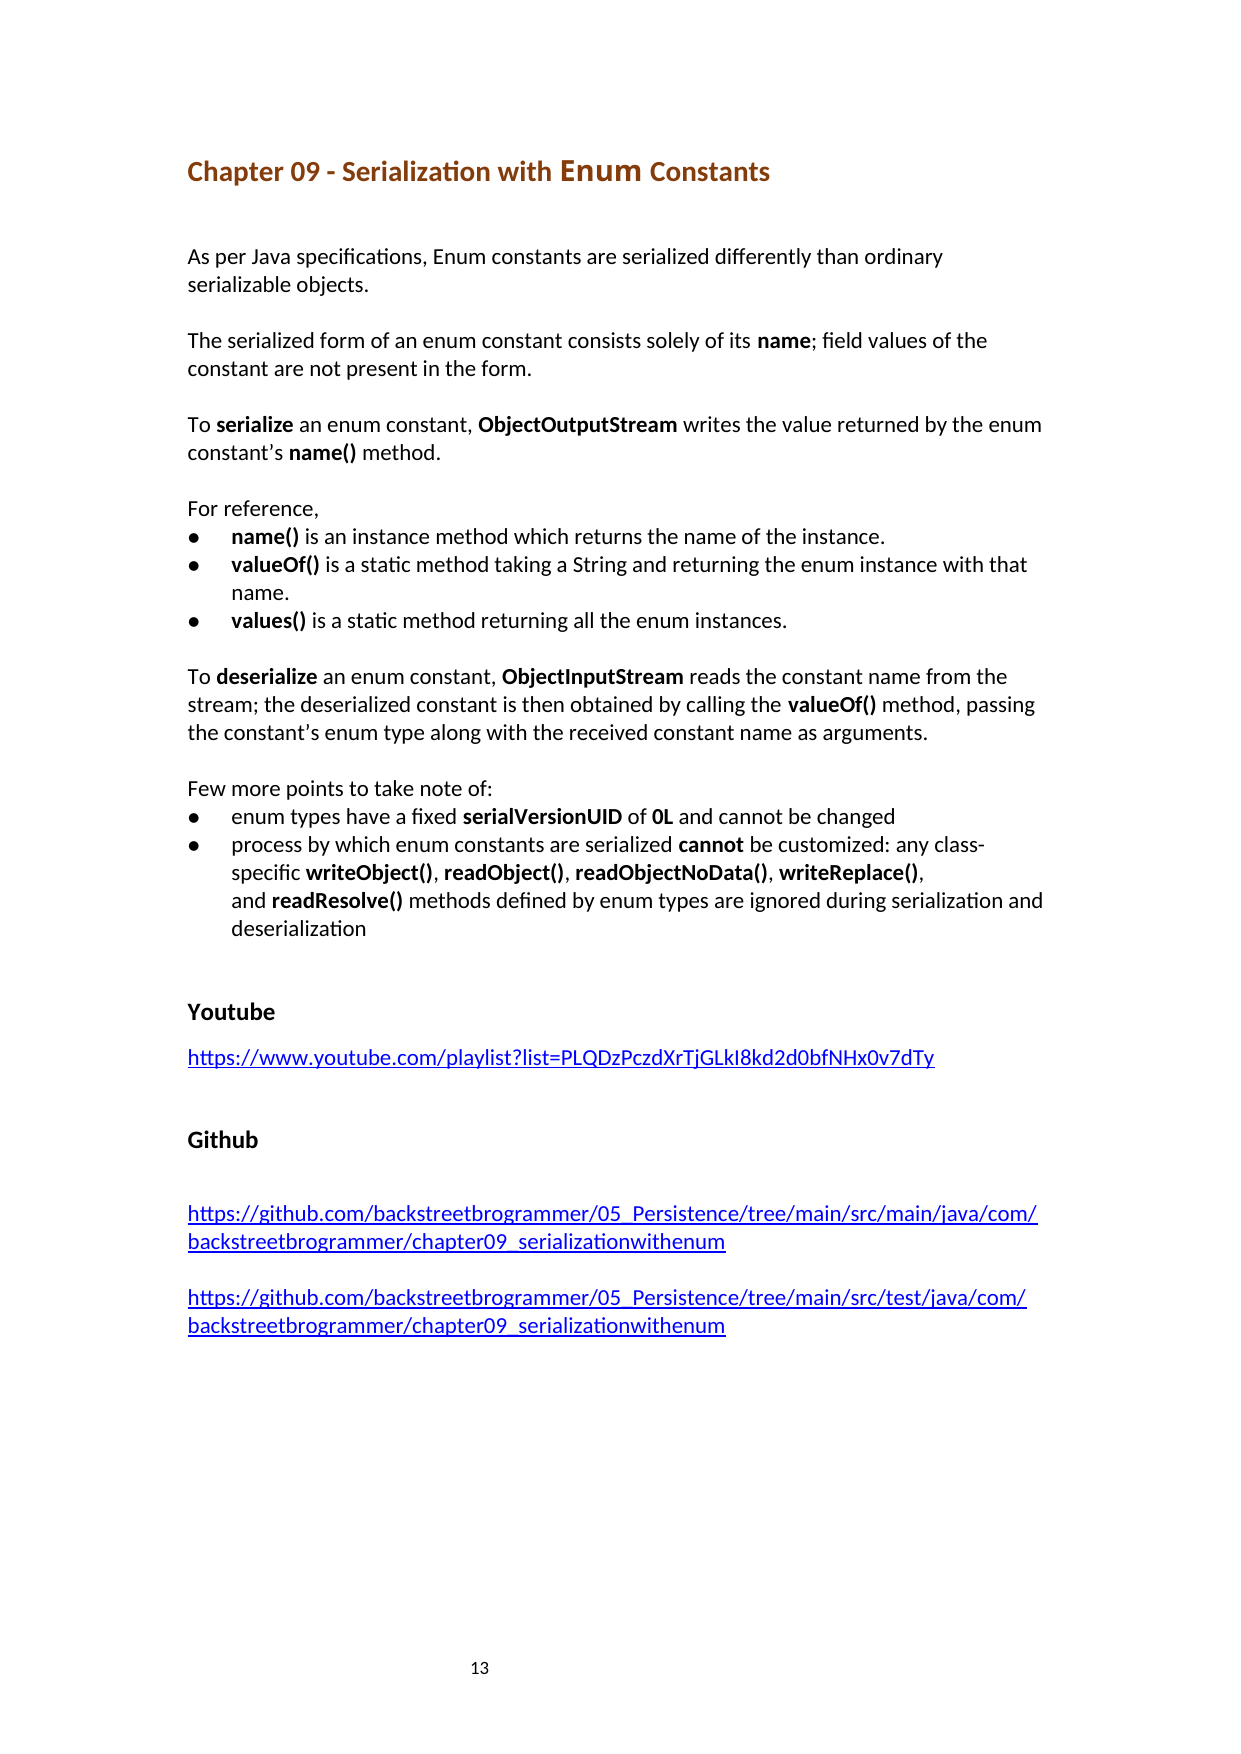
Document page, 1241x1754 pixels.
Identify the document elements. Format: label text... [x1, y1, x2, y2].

list name() is an instance method which returns the name of the instance. [187, 522, 1053, 550]
list values() is a static method returning all the enum instances. [187, 606, 1053, 634]
text https://github.com/backstreetbrogrammer/05_Persistence/tree/main/src/main/java/com/backstreetbrogrammer/chapter09_serializationwithenum [187, 1199, 1053, 1255]
list enum types have a fixed serialVersionUID of 0L and cannot be changed [187, 802, 1053, 831]
subtitle Github [187, 1124, 1053, 1154]
subtitle Chapter 09 - Serialization with Enum Constants [187, 150, 1053, 190]
list To deserialize an enum constant, ObjectInputStream reads the constant name from the stream; the deserialized constant is then obtained by calling the valueOf() method, passing the constant’s enum type along with the received constant name as arguments. [187, 662, 1053, 746]
text The serialized form of an enum constant consists solely of its name; field values of the constant are not present in the form. [187, 326, 1053, 382]
subtitle Youtube [187, 996, 1053, 1026]
text https://www.youtube.com/playlist?list=PLQDzPczdXrTjGLkI8kd2d0bfNHx0v7dTy [187, 1043, 1053, 1071]
list valueOf() is a static method taking a String and returning the enum instance with that name. [187, 550, 1053, 606]
text For reference, [187, 494, 1053, 522]
text To serialize an enum constant, ObjectOutputStream writes the value returned by the enum constant’s name() method. [187, 410, 1053, 466]
text https://github.com/backstreetbrogrammer/05_Persistence/tree/main/src/test/java/com/backstreetbrogrammer/chapter09_serializationwithenum [187, 1283, 1053, 1339]
list Few more points to take note of: [187, 774, 1053, 802]
text As per Java specifications, Enum constants are serialized differently than ordinary serializable objects. [187, 242, 1053, 298]
list process by which enum constants are serialized cannot be customized: any class-specific writeObject(), readObject(), readObjectNoData(), writeReplace(), and readResolve() methods defined by enum types are ignored during serialization and deserialization [187, 831, 1053, 943]
